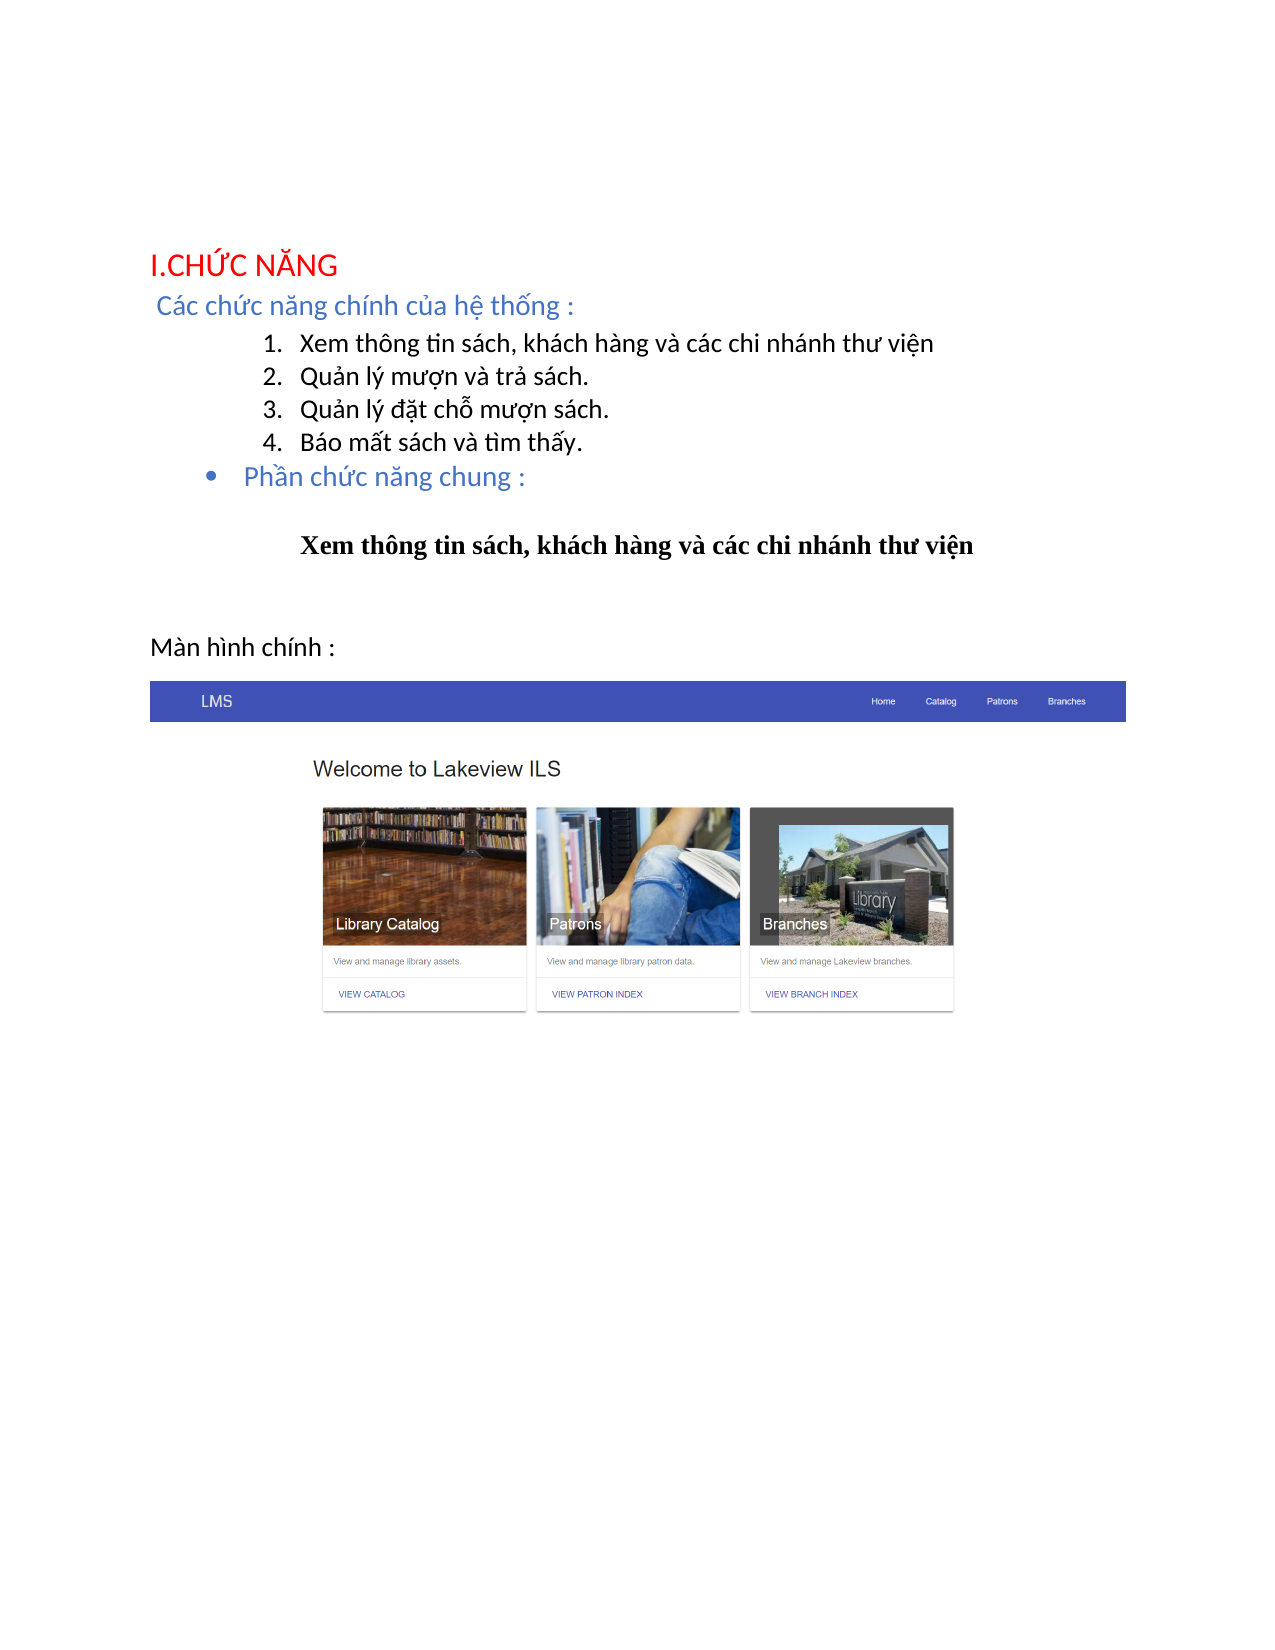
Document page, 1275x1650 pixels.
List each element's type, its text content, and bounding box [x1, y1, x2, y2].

list Quản lý mượn và trả sách. [262, 359, 1125, 392]
text Màn hình chính : [150, 630, 1125, 663]
picture [150, 681, 1126, 1231]
list I.CHỨC NĂNG [150, 243, 1125, 284]
list Báo mất sách và tìm thấy. [262, 425, 1125, 458]
list Các chức năng chính của hệ thống : [150, 287, 1125, 323]
list Xem thông tin sách, khách hàng và các chi nhánh thư viện [262, 326, 1125, 359]
list Phần chức năng chung : [206, 458, 1125, 494]
list Quản lý đặt chỗ mượn sách. [262, 392, 1125, 425]
text Xem thông tin sách, khách hàng và các chi nhánh thư viện [225, 529, 1125, 560]
